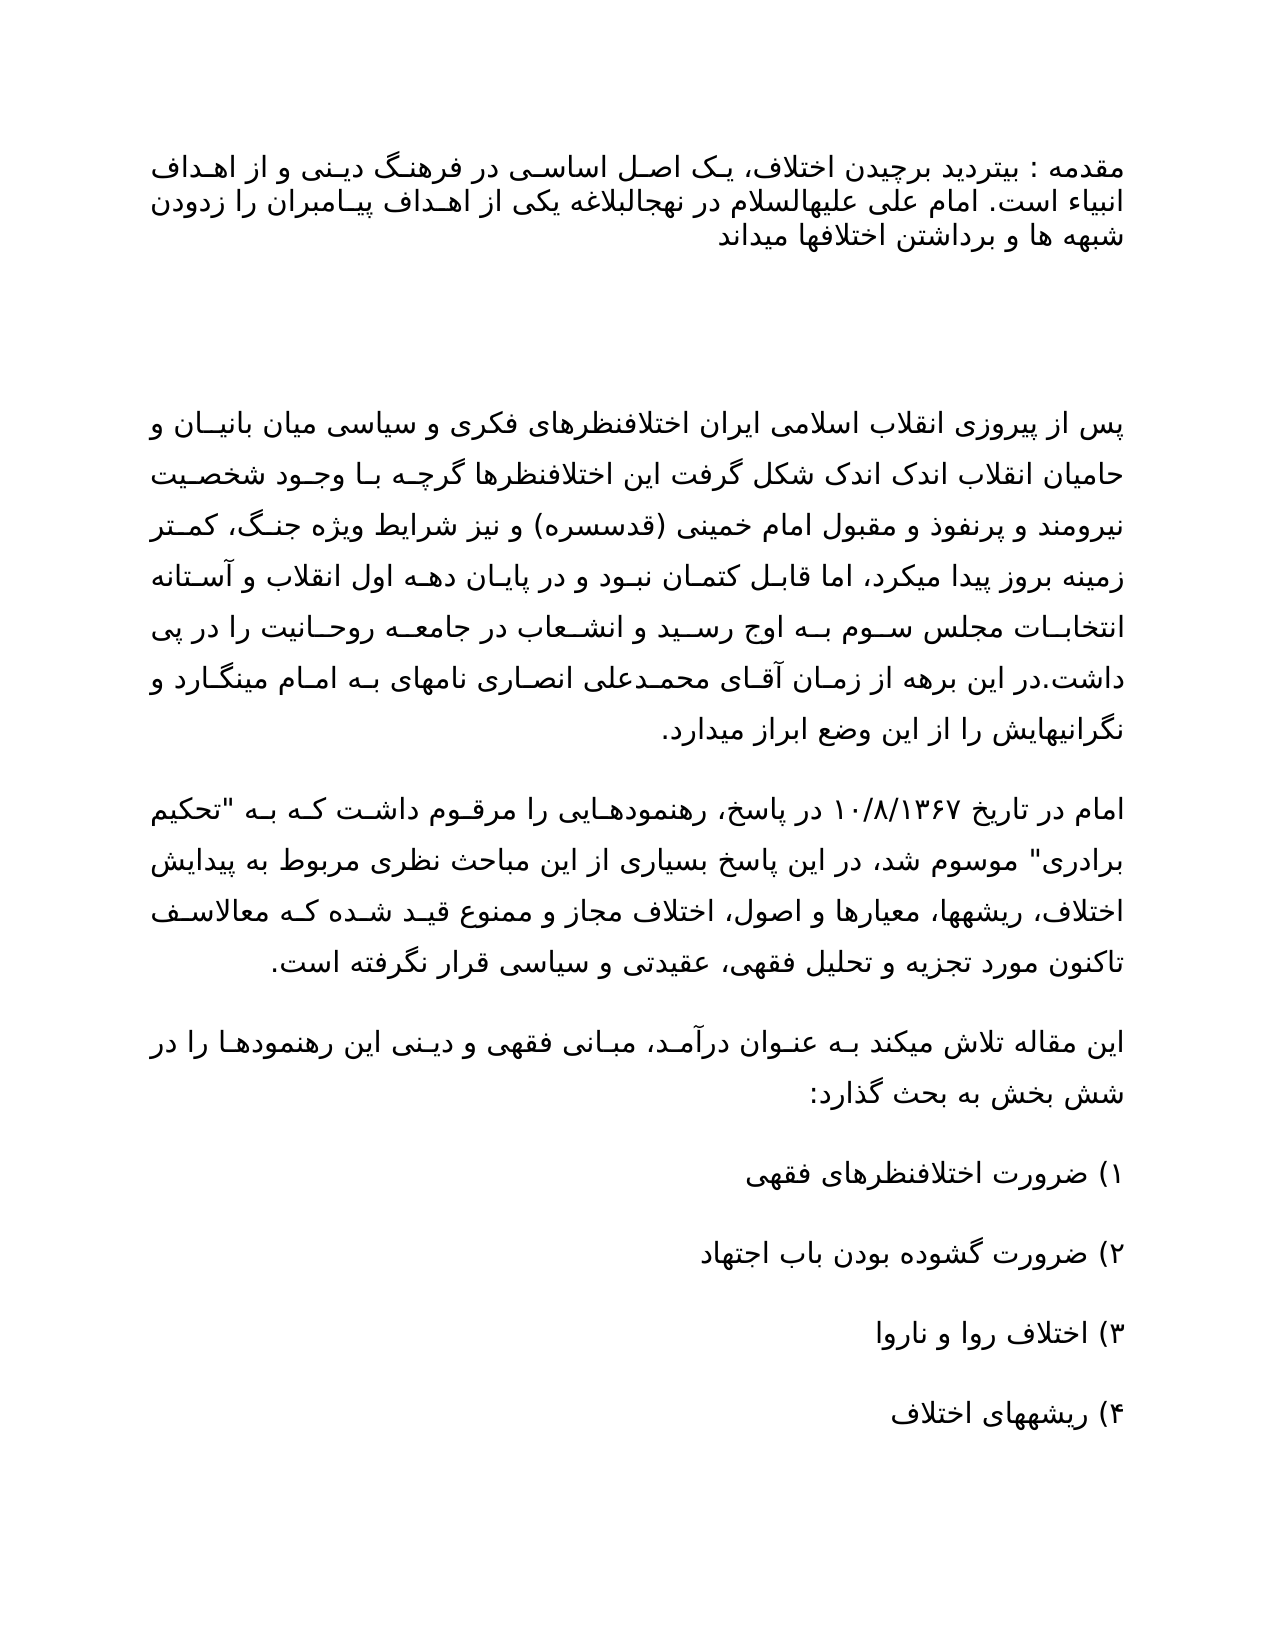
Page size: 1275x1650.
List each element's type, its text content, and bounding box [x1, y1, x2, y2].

text ۲) ضرورت گشوده بودن باب اجتهاد [150, 1236, 1125, 1270]
text ۱) ضرورت اختلاف‏نظرهای فقهی [150, 1156, 1125, 1190]
text این مقاله تلاش می‏کند به عنوان درآمد، مبانی فقهی و دینی این رهنمودها را در شش بخش به بحث گذارد: [150, 1025, 1125, 1110]
text ۳) اختلاف روا و ناروا [150, 1316, 1125, 1350]
text ۴) ریشه‏های اختلاف [150, 1396, 1125, 1430]
text امام در تاریخ ۱۰/۸/۱۳۶۷ در پاسخ، رهنمودهایی را مرقوم داشت که به "تحکیم برادری" موسوم شد، در این پاسخ بسیاری از این مباحث نظری مربوط به پیدایش اختلاف، ریشه‏ها، معیارها و اصول، اختلاف مجاز و ممنوع قید شده که مع‏الاسف تاکنون مورد تجزیه و تحلیل فقهی، عقیدتی و سیاسی قرار نگرفته است. [150, 792, 1125, 979]
text پس از پیروزی انقلاب اسلامی ایران اختلاف‏نظرهای فکری و سیاسی میان بانیان و حامیان انقلاب اندک اندک شکل گرفت این اختلاف‏نظرها گرچه با وجود شخصیت نیرومند و پرنفوذ و مقبول امام خمینی (قدس‏سره) و نیز شرایط ویژه جنگ، کمتر زمینه بروز پیدا می‏کرد، اما قابل کتمان نبود و در پایان دهه اول انقلاب و آستانه انتخابات مجلس سوم به اوج رسید و انشعاب در جامعه روحانیت را در پی داشت.در این برهه از زمان آقای محمدعلی انصاری نامه‏ای به امام می‏نگارد و نگرانی‏هایش را از این وضع ابراز می‏دارد. [150, 406, 1125, 746]
text مقدمه : بی‏تردید برچیدن اختلاف، یک اصل اساسی در فرهنگ دینی و از اهداف انبیاء است. امام علی علیه‏السلام در نهج‏البلاغه یکی از اهداف پیامبران را زدودن شبهه ‏ها و برداشتن اختلاف‏ها می‏داند [150, 150, 1125, 252]
